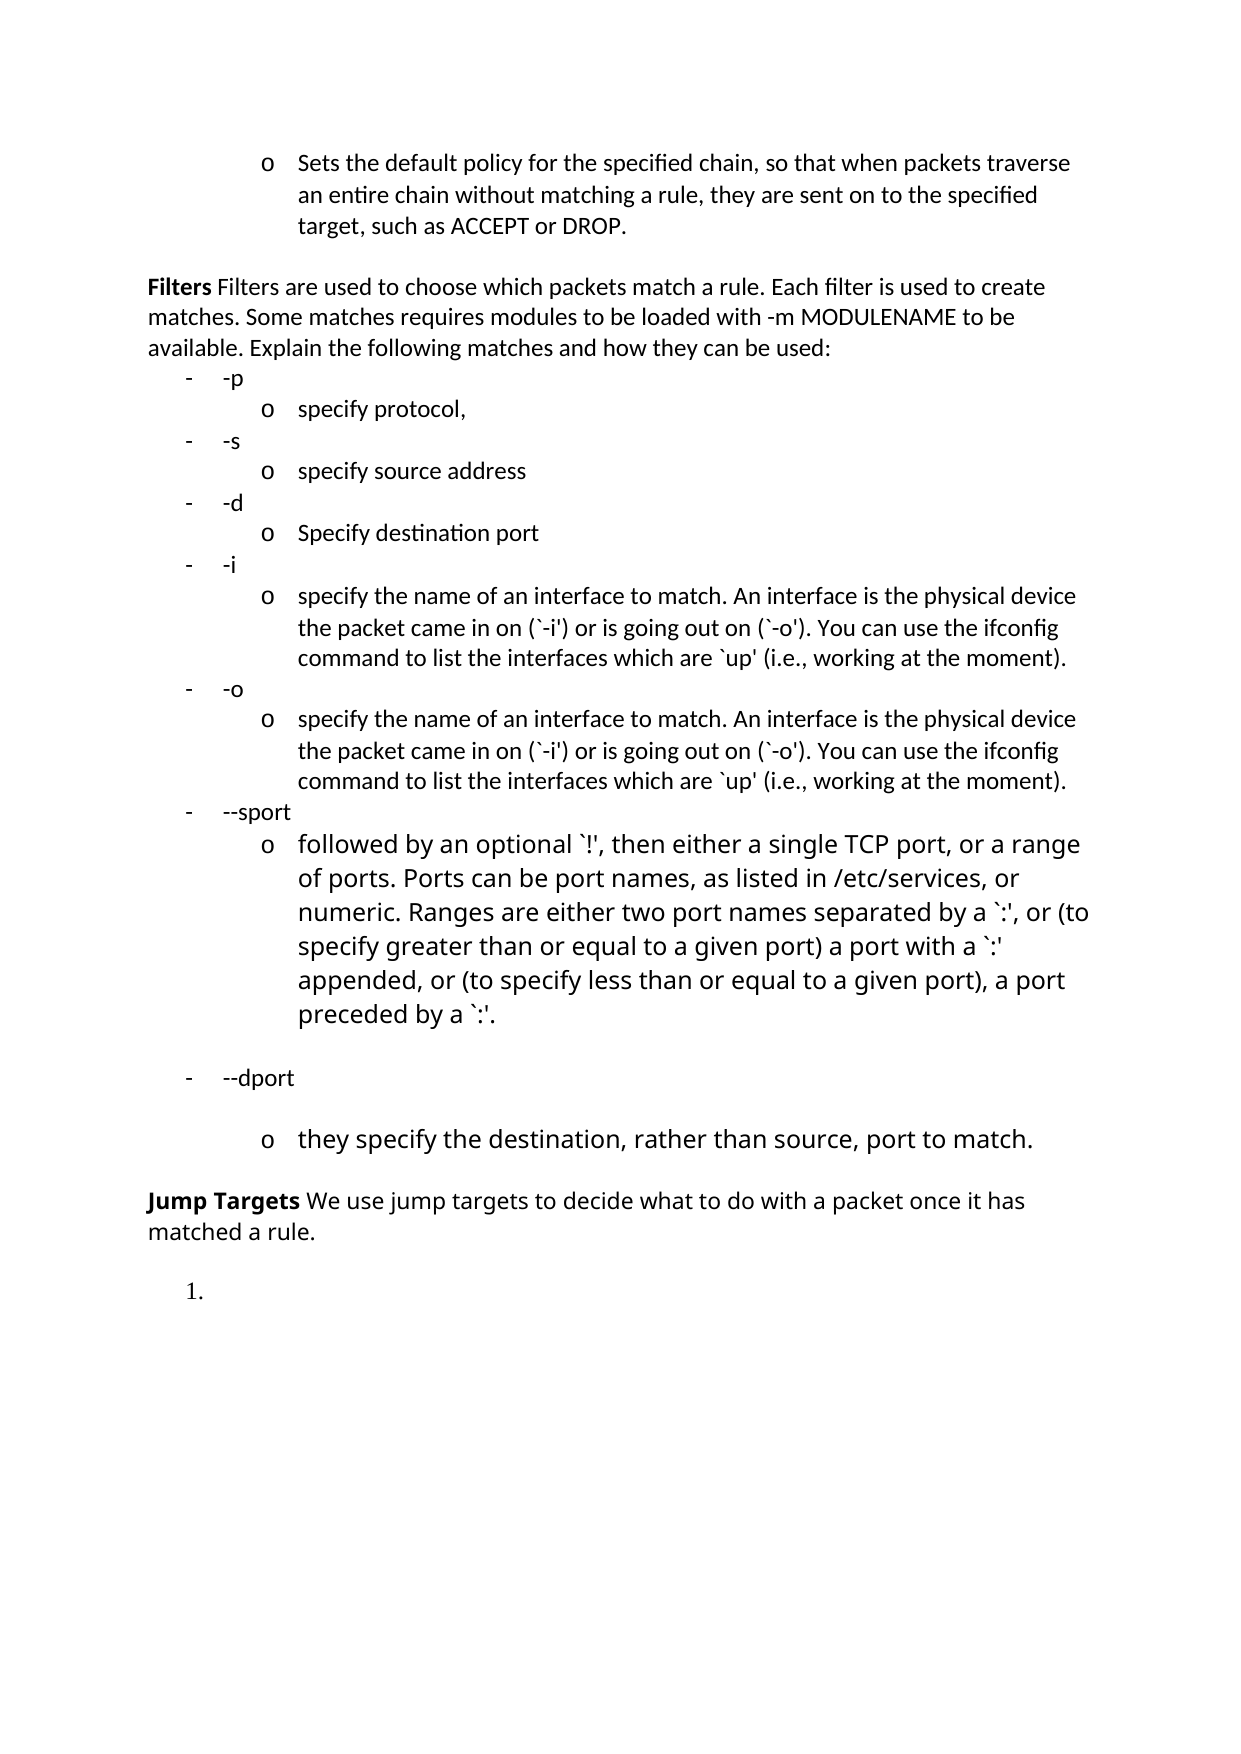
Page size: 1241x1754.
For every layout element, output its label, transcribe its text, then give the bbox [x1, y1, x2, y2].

list Sets the default policy for the specified chain, so that when packets traverse an entire chain without matching a rule, they are sent on to the specified target, such as ACCEPT or DROP. [260, 148, 1093, 240]
list they specify the destination, rather than source, port to match. [260, 1121, 1093, 1156]
list --dport [185, 1062, 1093, 1092]
text Filters Filters are used to choose which packets match a rule. Each filter is used to create matches. Some matches requires modules to be loaded with -m MODULENAME to be available. Explain the following matches and how they can be used: [148, 271, 1093, 362]
list -i [185, 549, 1093, 580]
list specify the name of an interface to match. An interface is the physical device the packet came in on (`-i') or is going out on (`-o'). You can use the ifconfig command to list the interfaces which are `up' (i.e., working at the moment). [260, 703, 1093, 796]
list --sport [185, 796, 1093, 827]
list -p [185, 362, 1093, 393]
list specify the name of an interface to match. An interface is the physical device the packet came in on (`-i') or is going out on (`-o'). You can use the ifconfig command to list the interfaces which are `up' (i.e., working at the moment). [260, 580, 1093, 673]
list specify source address [260, 455, 1093, 487]
list Specify destination port [260, 518, 1093, 549]
text Jump Targets We use jump targets to decide what to do with a packet once it has matched a rule. [148, 1185, 1093, 1247]
list followed by an optional `!', then either a single TCP port, or a range of ports. Ports can be port names, as listed in /etc/services, or numeric. Ranges are either two port names separated by a `:', or (to specify greater than or equal to a given port) a port with a `:' appended, or (to specify less than or equal to a given port), a port preceded by a `:'. [260, 827, 1093, 1031]
list specify protocol, [260, 393, 1093, 425]
list -s [185, 425, 1093, 455]
list -o [185, 673, 1093, 703]
list -d [185, 487, 1093, 518]
